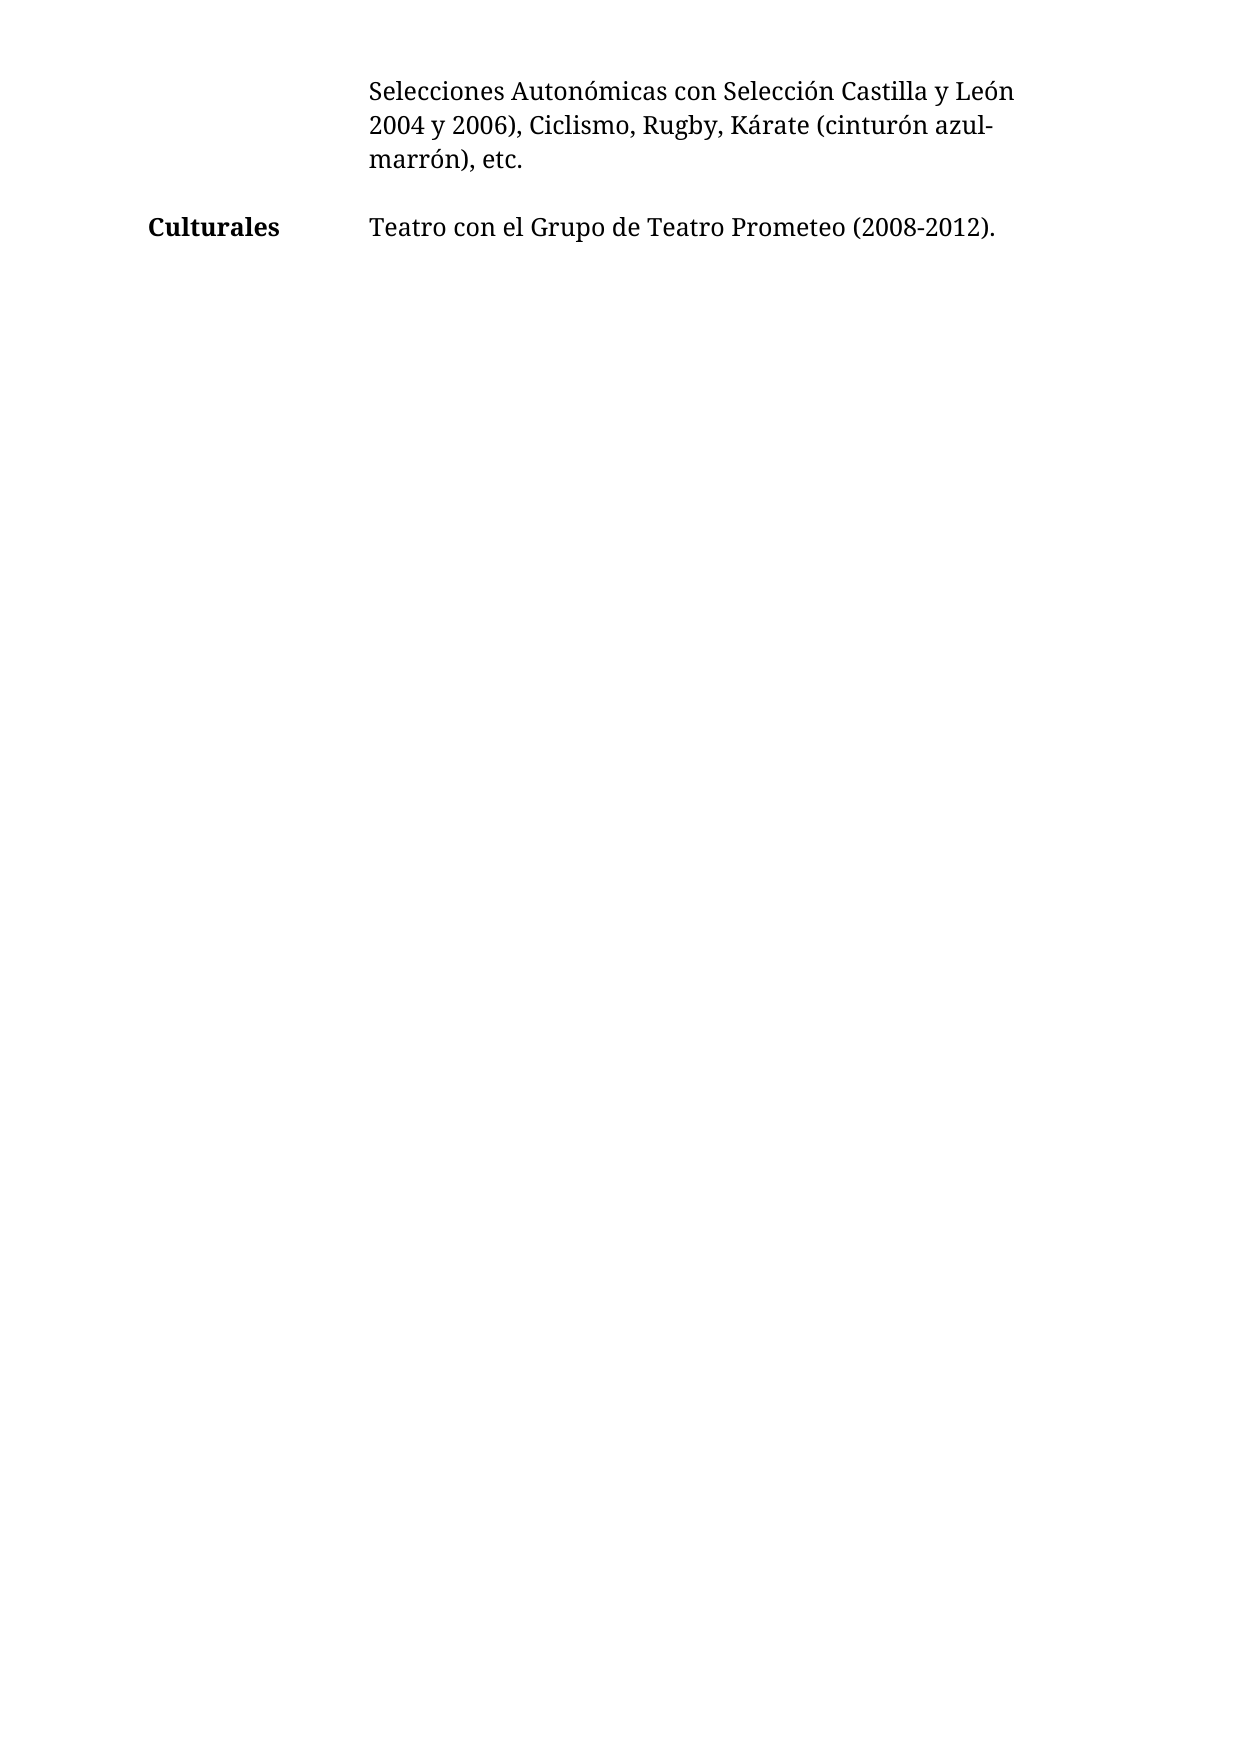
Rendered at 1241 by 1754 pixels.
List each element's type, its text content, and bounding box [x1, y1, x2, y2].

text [148, 74, 1072, 176]
text Culturales Teatro con el Grupo de Teatro Prometeo (2008-2012). [148, 210, 1072, 244]
